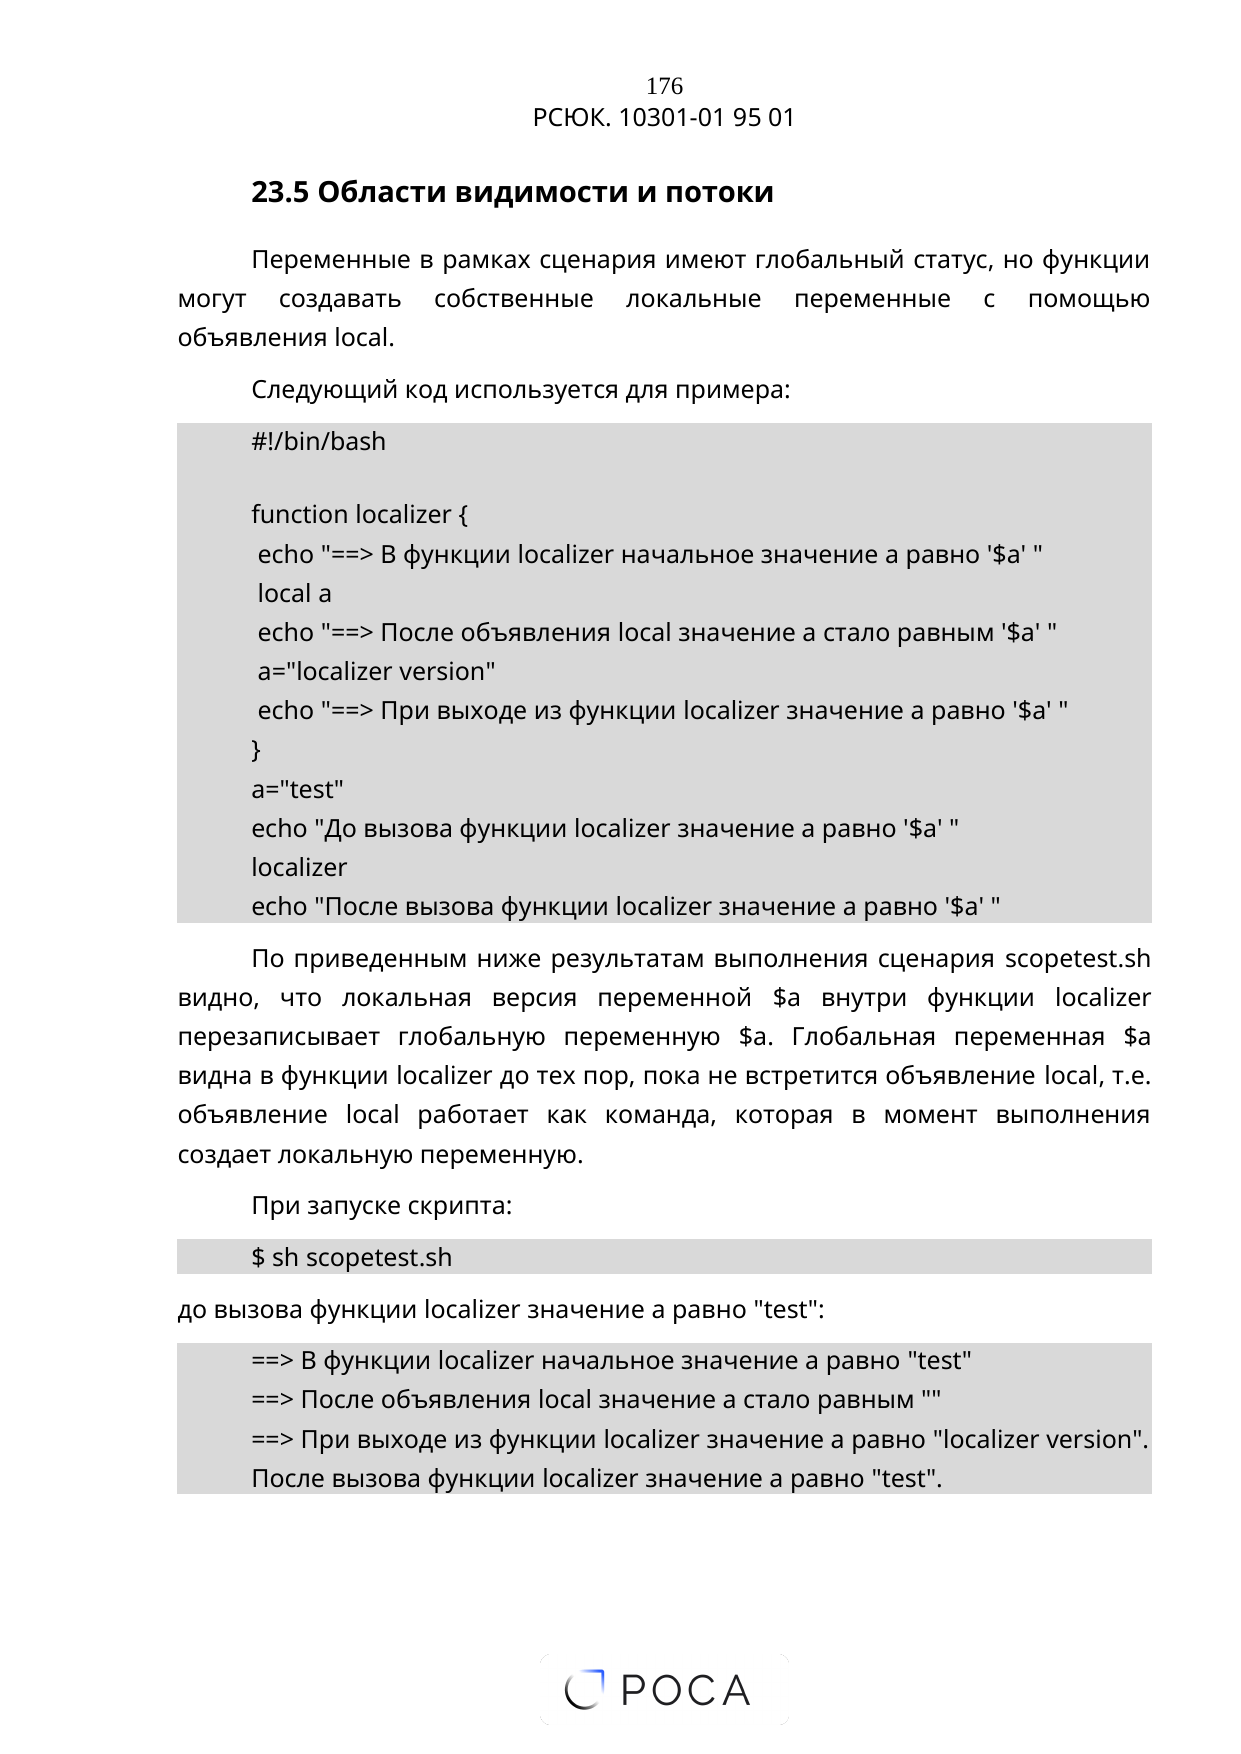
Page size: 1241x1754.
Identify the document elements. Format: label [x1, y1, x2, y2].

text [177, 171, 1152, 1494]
picture [540, 1654, 789, 1725]
